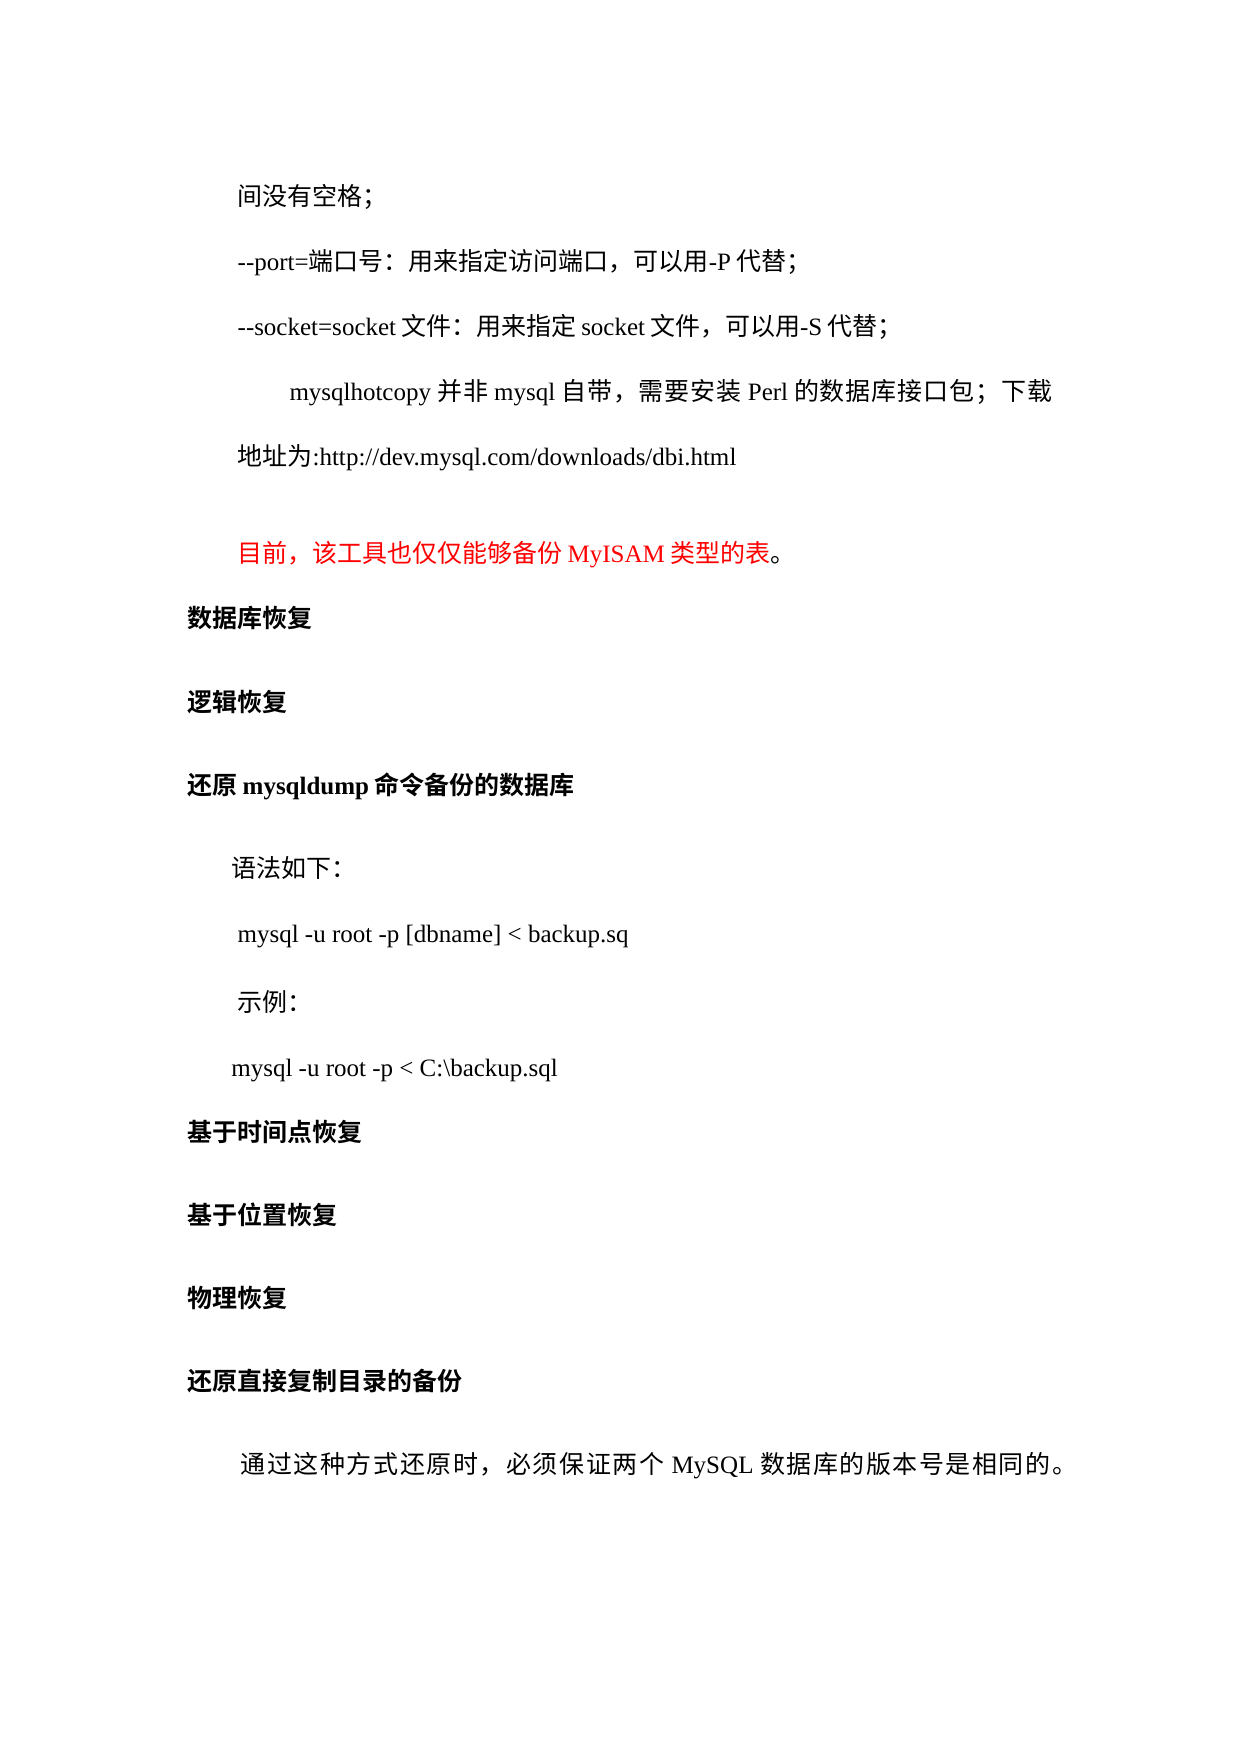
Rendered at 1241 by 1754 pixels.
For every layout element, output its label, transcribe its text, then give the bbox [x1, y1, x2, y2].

text 目前，该工具也仅仅能够备份MyISAM类型的表。 [187, 519, 1053, 584]
subtitle 还原mysqldump命令备份的数据库 [187, 751, 1053, 816]
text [187, 1430, 1053, 1495]
text mysql -u root -p < C:\backup.sql [187, 1051, 1053, 1083]
subtitle 数据库恢复 [187, 584, 1053, 649]
subtitle 基于位置恢复 [187, 1181, 1053, 1246]
subtitle 基于时间点恢复 [187, 1098, 1053, 1163]
text mysql -u root -p [dbname] < backup.sq [187, 917, 1053, 949]
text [237, 162, 1053, 227]
subtitle 物理恢复 [187, 1264, 1053, 1329]
text --socket=socket文件：用来指定socket文件，可以用-S代替； [237, 292, 1053, 357]
text mysqlhotcopy并非mysql自带，需要安装Perl的数据库接口包；下载地址为:http://dev.mysql.com/downloads/dbi.html [237, 357, 1053, 487]
subtitle 还原直接复制目录的备份 [187, 1347, 1053, 1412]
text --port=端口号：用来指定访问端口，可以用-P代替； [237, 227, 1053, 292]
subtitle 逻辑恢复 [187, 668, 1053, 733]
text 语法如下： [187, 834, 1053, 899]
text 示例： [187, 968, 1053, 1033]
